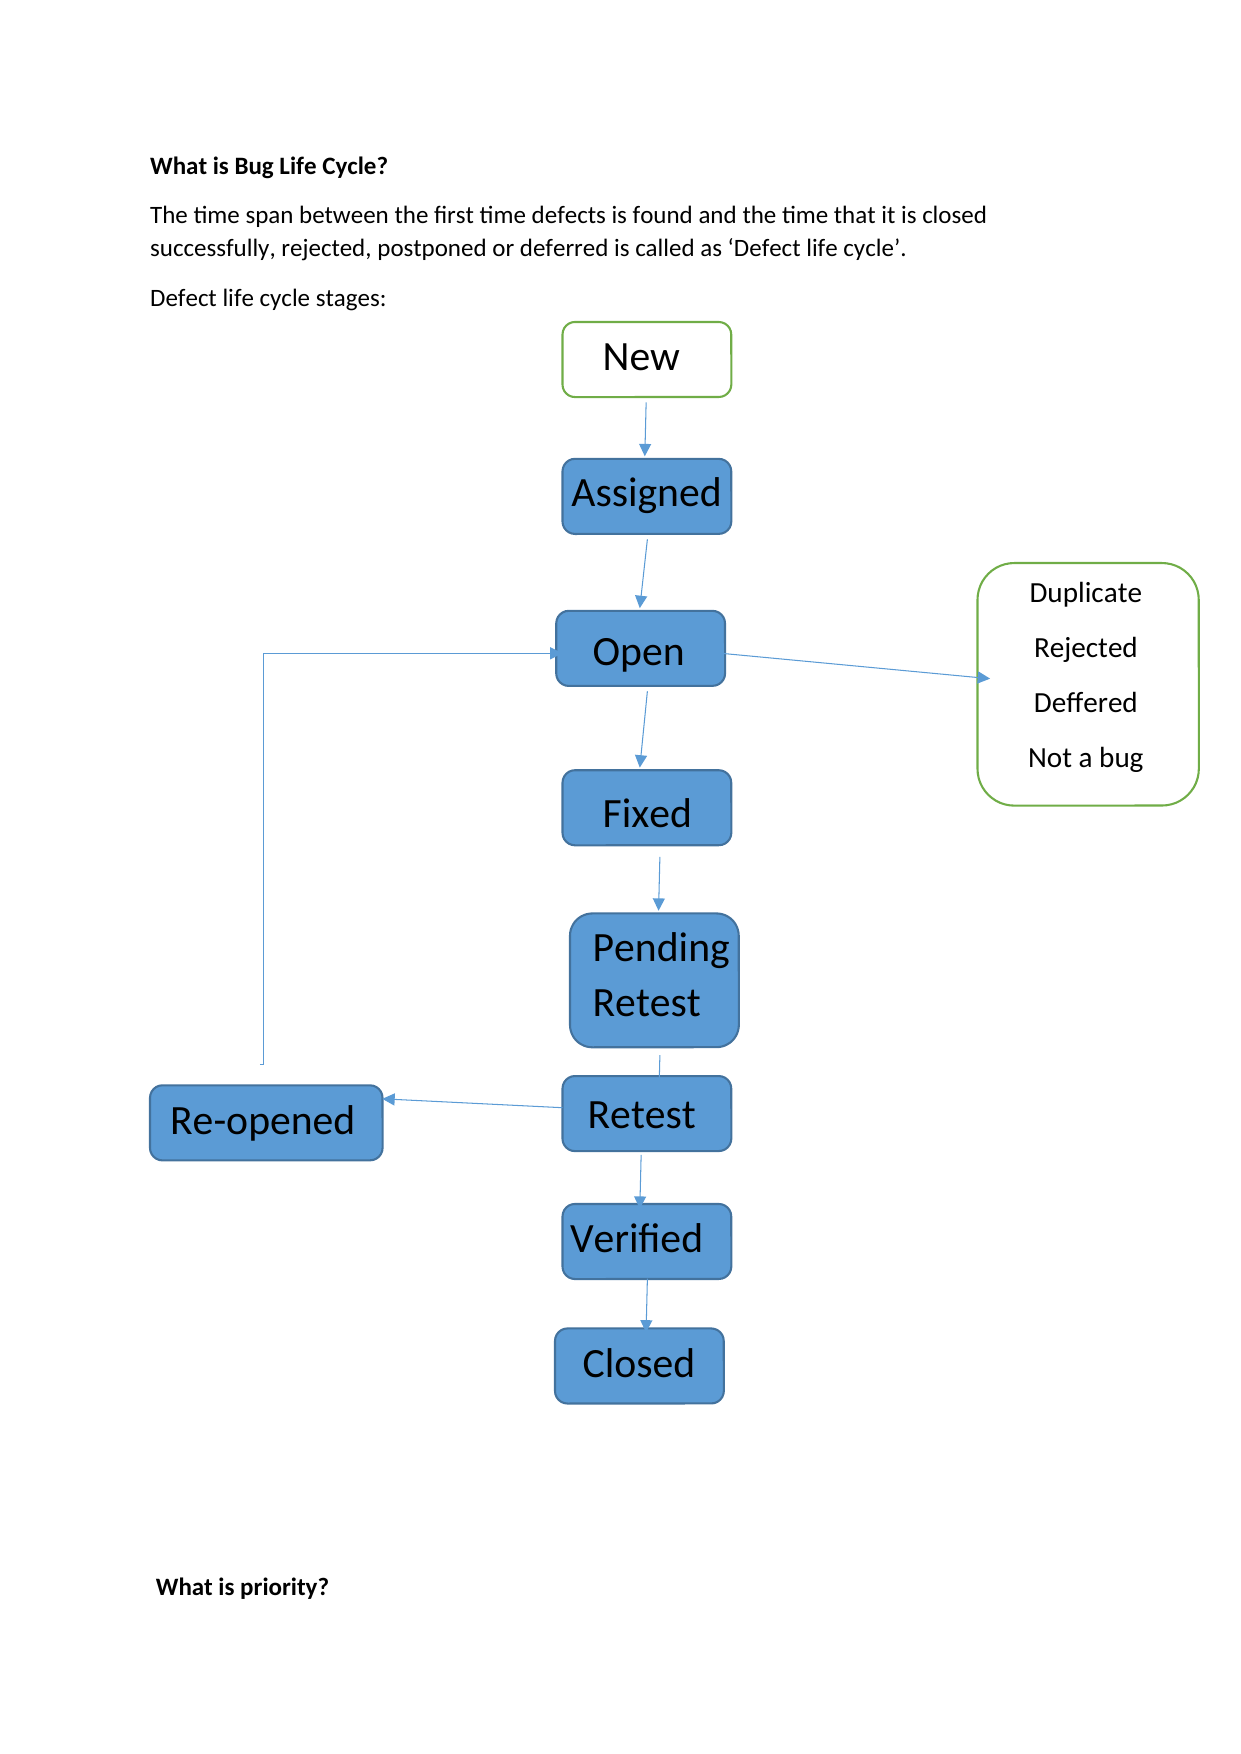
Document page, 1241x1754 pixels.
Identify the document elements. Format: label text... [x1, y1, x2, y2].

text What is Bug Life Cycle? [150, 150, 1090, 181]
text What is priority? [150, 1571, 1090, 1602]
text The time span between the first time defects is found and the time that it is closed successfully, rejected, postponed or deferred is called as ‘Defect life cycle’. [150, 199, 1090, 263]
text Defect life cycle stages: [150, 282, 1090, 313]
